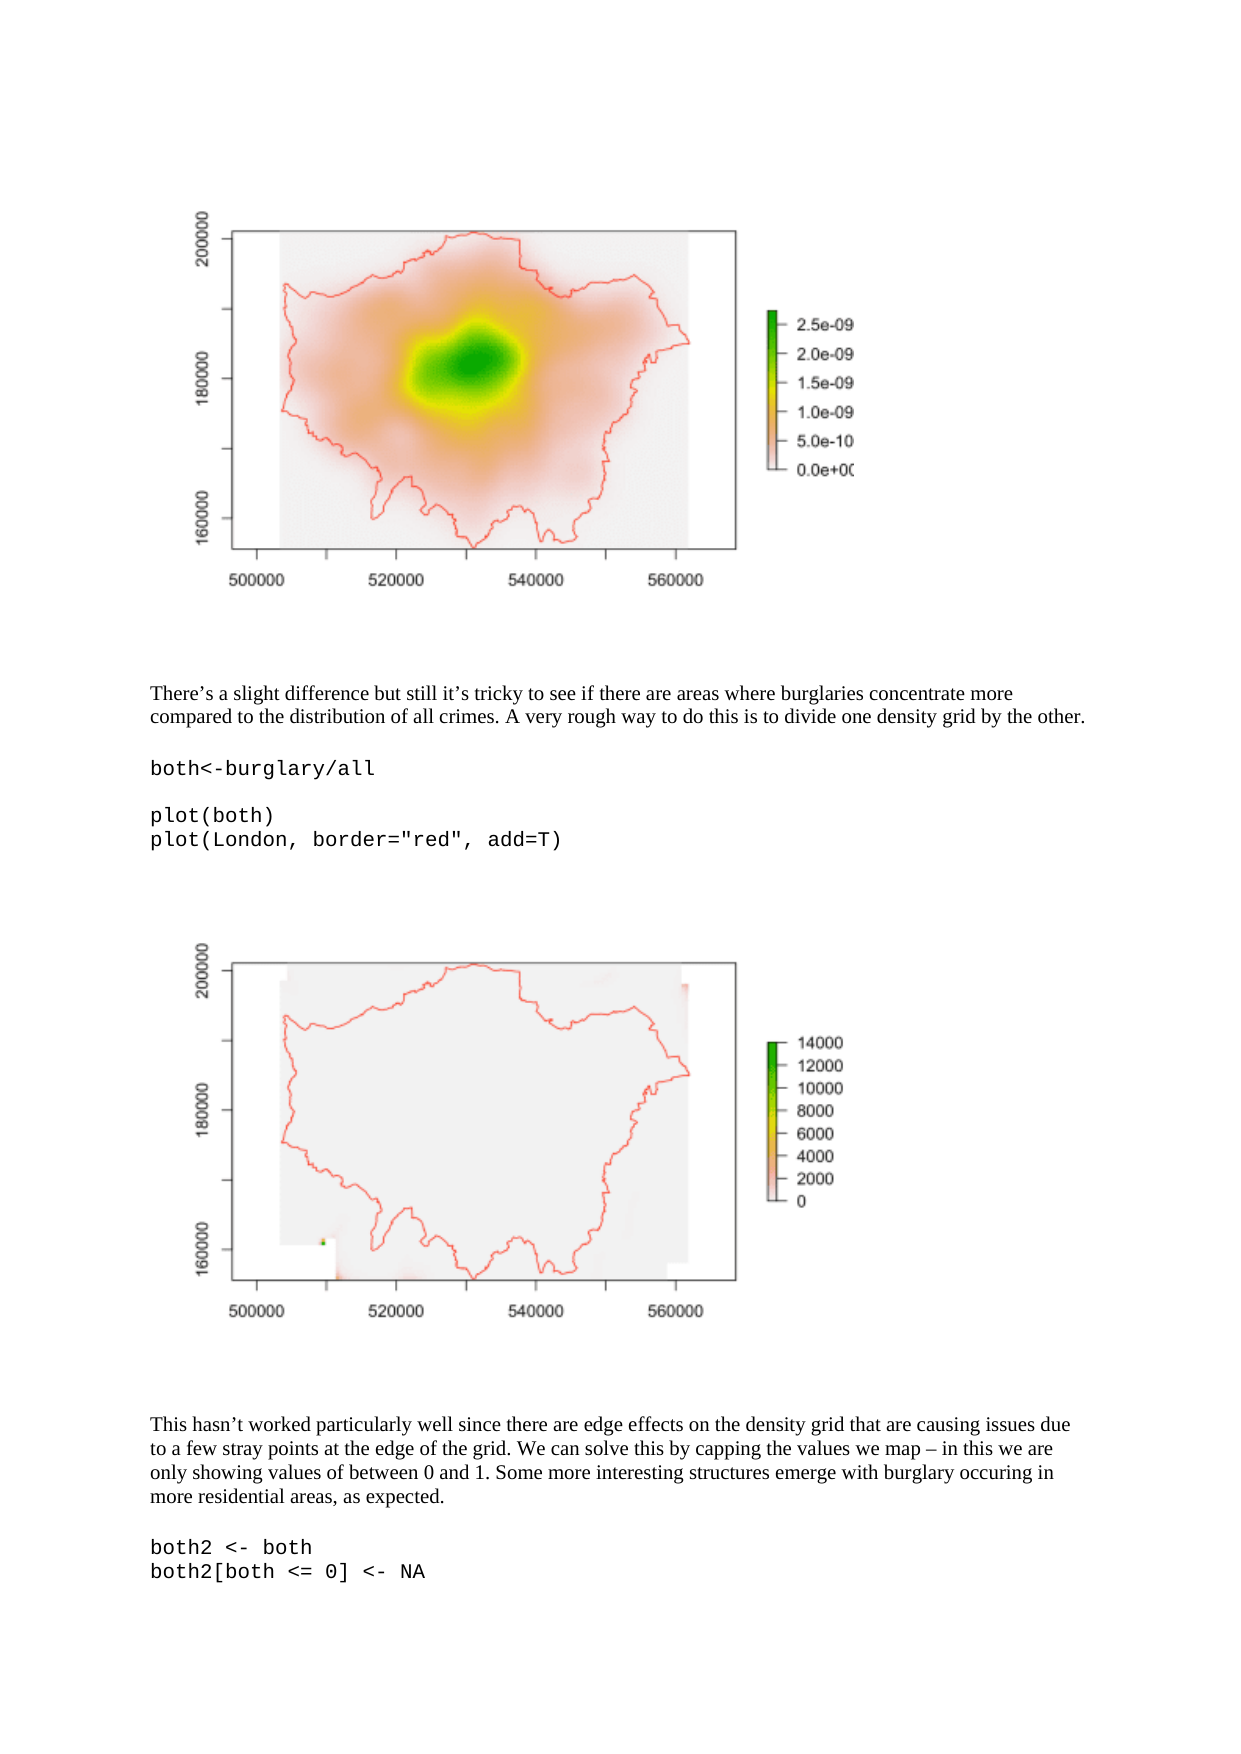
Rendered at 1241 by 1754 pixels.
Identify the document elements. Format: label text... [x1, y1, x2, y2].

text both2[both <= 0] <- NA [150, 1561, 1090, 1584]
picture [150, 881, 854, 1383]
text both<-burglary/all [150, 758, 1090, 781]
text There’s a slight difference but still it’s tricky to see if there are areas where burglaries concentrate more compared to the distribution of all crimes. A very rough way to do this is to divide one density grid by the other. [150, 680, 1090, 728]
text This hasn’t worked particularly well since there are edge effects on the density grid that are causing issues due to a few stray points at the edge of the grid. We can solve this by capping the values we map – in this we are only showing values of between 0 and 1. Some more interesting structures emerge with burglary occuring in more residential areas, as expected. [150, 1412, 1090, 1508]
text both2 <- both [150, 1537, 1090, 1561]
text plot(London, border="red", add=T) [150, 829, 1090, 852]
text plot(both) [150, 805, 1090, 829]
picture [150, 150, 854, 652]
